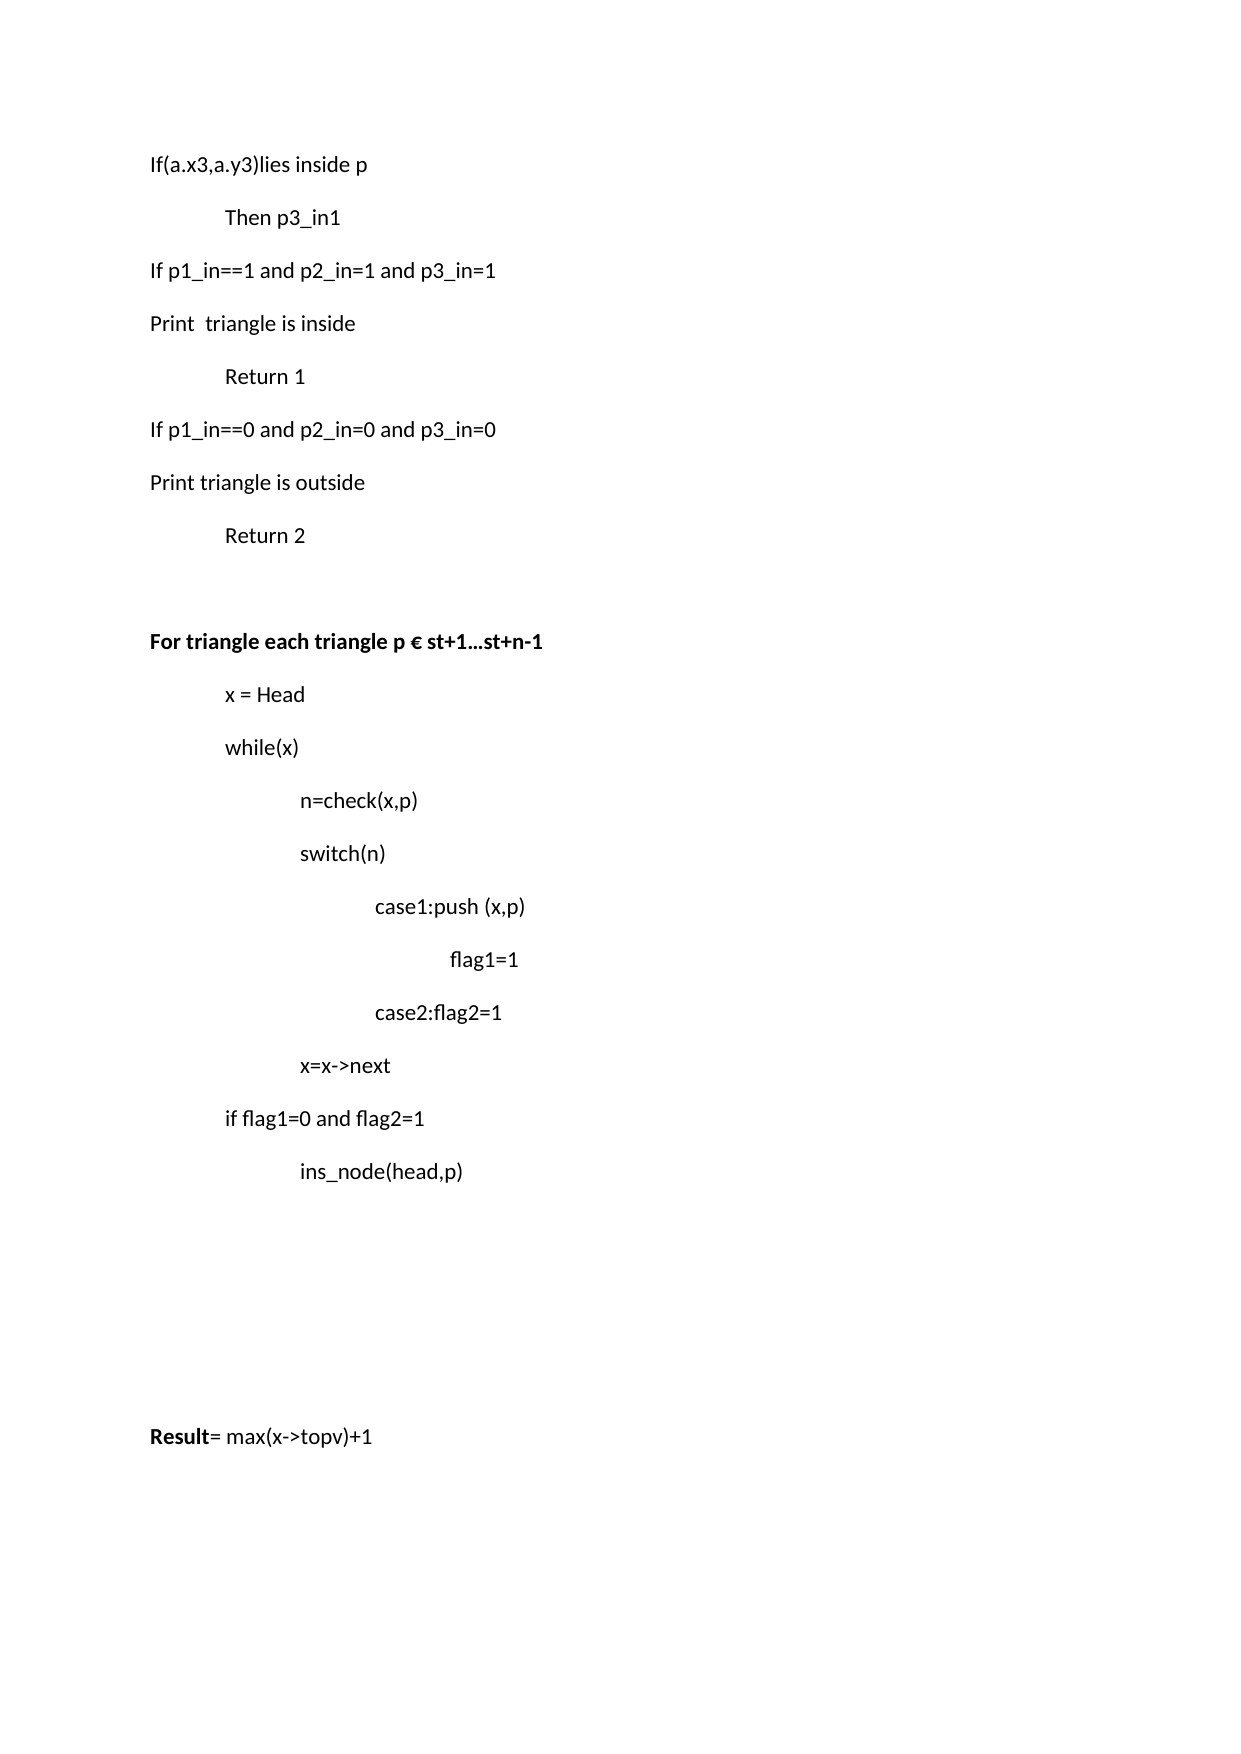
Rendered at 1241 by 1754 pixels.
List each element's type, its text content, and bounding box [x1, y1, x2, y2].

text If p1_in==1 and p2_in=1 and p3_in=1 [150, 256, 1090, 284]
text switch(n) [225, 839, 1090, 867]
text x=x->next [150, 1051, 1090, 1079]
text x = Head [150, 680, 1090, 708]
text Then p3_in1 [150, 203, 1090, 231]
text For triangle each triangle p € st+1…st+n-1 [150, 627, 1090, 655]
text Return 2 [150, 521, 1090, 549]
text flag1=1 [150, 945, 1090, 973]
text while(x) [150, 733, 1090, 761]
text Print triangle is outside [150, 468, 1090, 496]
text n=check(x,p) [225, 786, 1090, 814]
text if flag1=0 and flag2=1 [150, 1104, 1090, 1132]
text Return 1 [150, 362, 1090, 390]
text If p1_in==0 and p2_in=0 and p3_in=0 [150, 415, 1090, 443]
text ins_node(head,p) [150, 1157, 1090, 1185]
text Result= max(x->topv)+1 [150, 1422, 1090, 1451]
text If(a.x3,a.y3)lies inside p [150, 150, 1090, 178]
text Print triangle is inside [150, 309, 1090, 337]
text case1:push (x,p) [300, 892, 1090, 920]
text case2:flag2=1 [300, 998, 1090, 1026]
